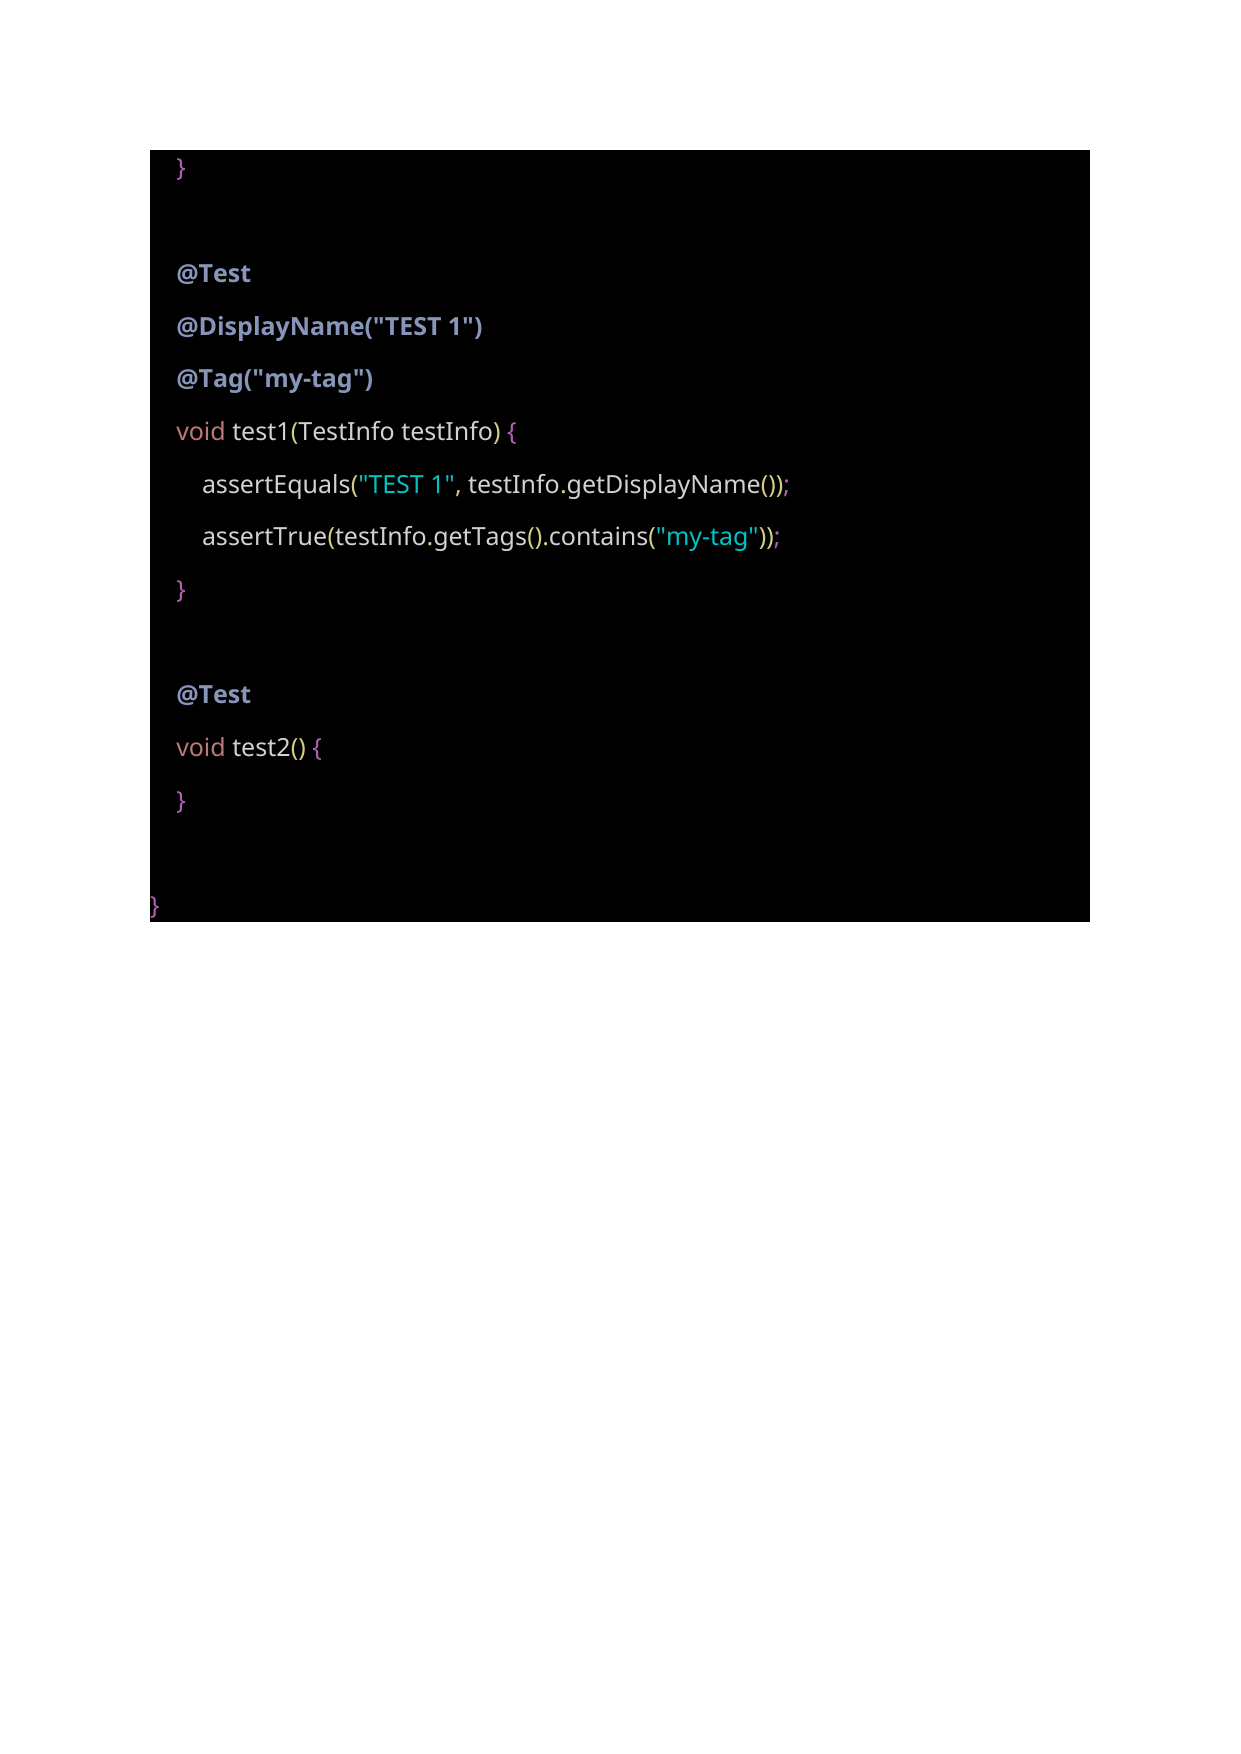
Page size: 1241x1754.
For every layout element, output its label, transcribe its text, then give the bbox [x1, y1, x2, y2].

text } [150, 888, 1090, 922]
text void test1(TestInfo testInfo) { [150, 413, 1090, 448]
text @Test [150, 677, 1090, 711]
text assertTrue(testInfo.getTags().contains("my-tag")); [150, 519, 1090, 553]
text @Tag("my-tag") [150, 361, 1090, 395]
text @Test [150, 255, 1090, 289]
text void test2() { [150, 730, 1090, 764]
text assertEquals("TEST 1", testInfo.getDisplayName()); [150, 466, 1090, 500]
text @DisplayName("TEST 1") [150, 308, 1090, 342]
text } [150, 572, 1090, 606]
text } [150, 150, 1090, 184]
text } [150, 782, 1090, 817]
